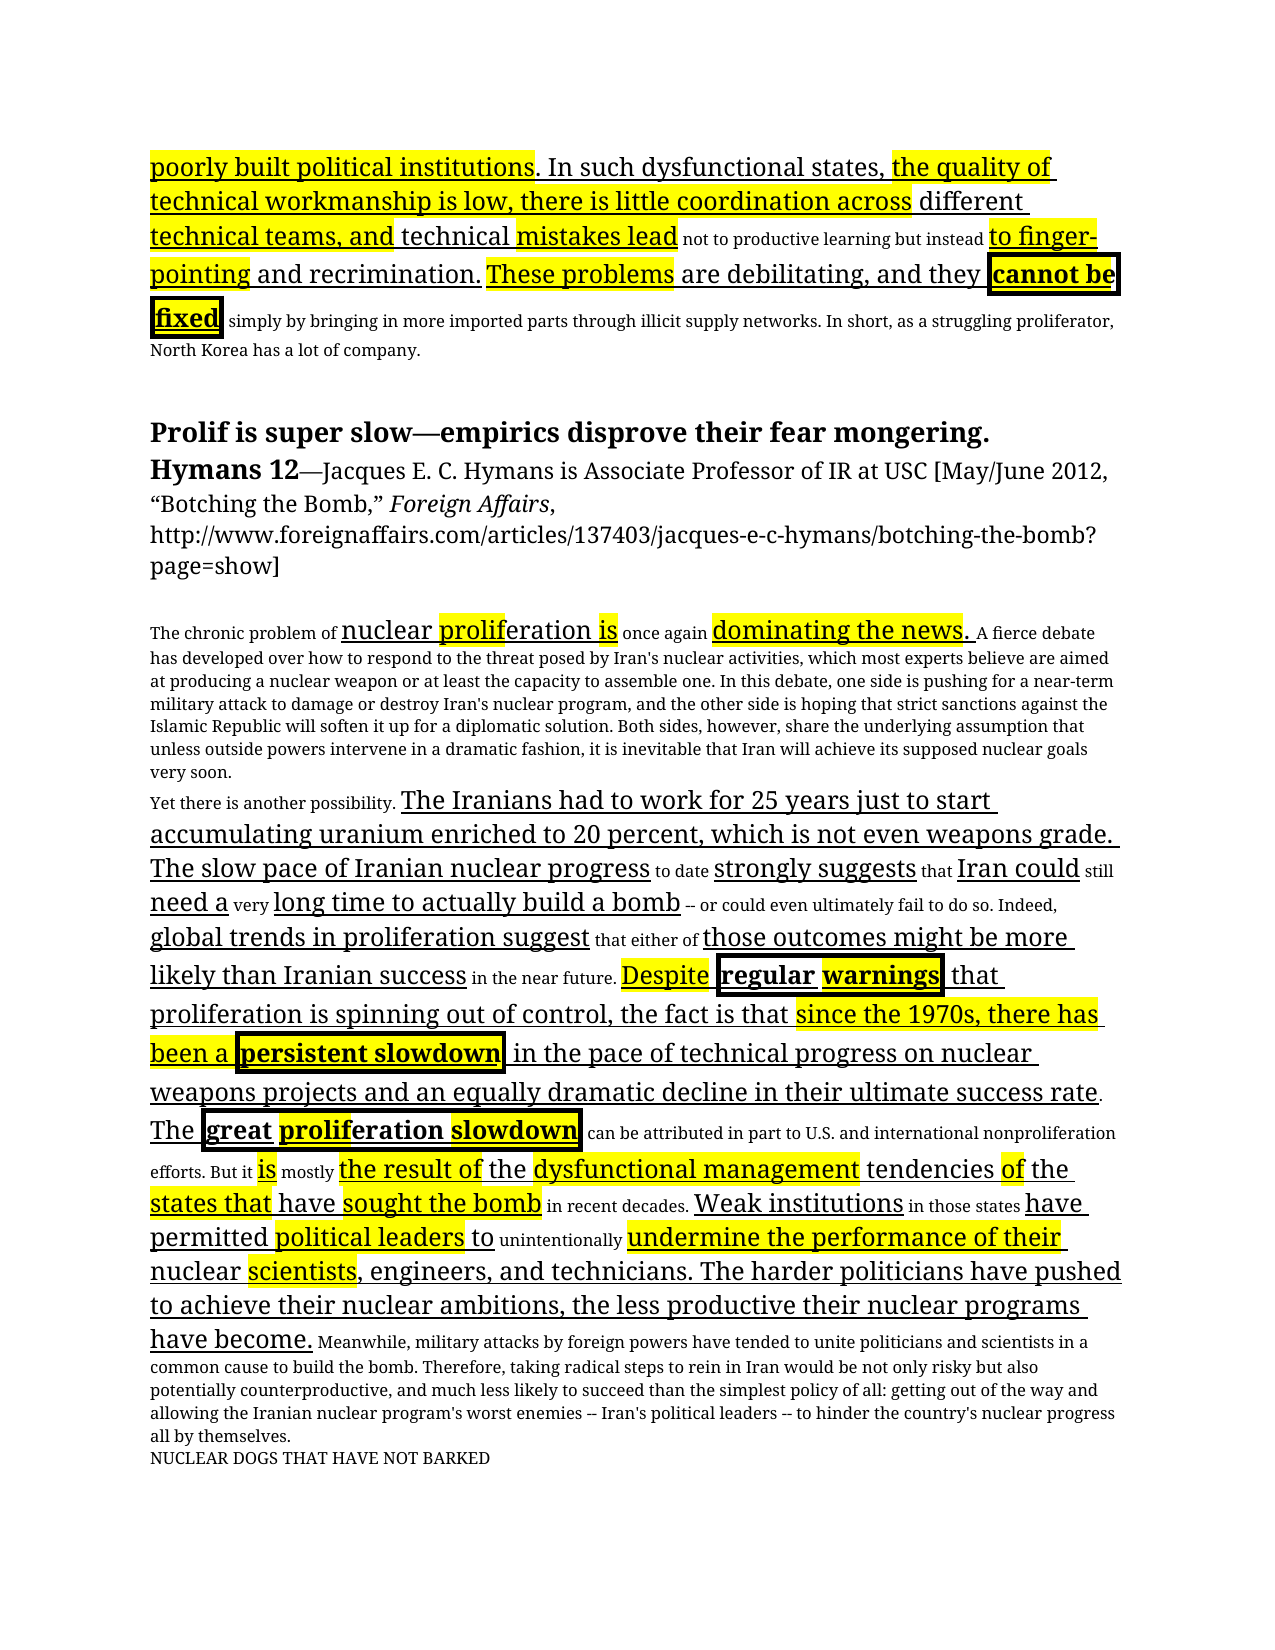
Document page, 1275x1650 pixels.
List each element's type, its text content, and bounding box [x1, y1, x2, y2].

text Yet there is another possibility. The Iranians had to work for 25 years just to start accumulating uranium enriched to 20 percent, which is not even weapons grade. The slow pace of Iranian nuclear progress to date strongly suggests that Iran could still need a very long time to actually build a bomb -- or could even ultimately fail to do so. Indeed, global trends in proliferation suggest that either of those outcomes might be more likely than Iranian success in the near future. Despite regular warnings that proliferation is spinning out of control, the fact is that since the 1970s, there has been a persistent slowdown in the pace of technical progress on nuclear weapons projects and an equally dramatic decline in their ultimate success rate. [150, 783, 1125, 1108]
text The chronic problem of nuclear proliferation is once again dominating the news. A fierce debate has developed over how to respond to the threat posed by Iran's nuclear activities, which most experts believe are aimed at producing a nuclear weapon or at least the capacity to assemble one. In this debate, one side is pushing for a near-term military attack to damage or destroy Iran's nuclear program, and the other side is hoping that strict sanctions against the Islamic Republic will soften it up for a diplomatic solution. Both sides, however, share the underlying assumption that unless outside powers intervene in a dramatic fashion, it is inevitable that Iran will achieve its supposed nuclear goals very soon. [150, 613, 1125, 783]
text Hymans 12—Jacques E. C. Hymans is Associate Professor of IR at USC [May/June 2012, “Botching the Bomb,” Foreign Affairs, http://www.foreignaffairs.com/articles/137403/jacques-e-c-hymans/botching-the-bomb?page=show] [150, 451, 1125, 581]
text NUCLEAR DOGS THAT HAVE NOT BARKED [150, 1447, 1125, 1469]
subtitle Prolif is super slow—empirics disprove their fear mongering. [150, 414, 1125, 451]
text The great proliferation slowdown can be attributed in part to U.S. and international nonproliferation efforts. But it is mostly the result of the dysfunctional management tendencies of the states that have sought the bomb in recent decades. Weak institutions in those states have permitted political leaders to unintentionally undermine the performance of their nuclear scientists, engineers, and technicians. The harder politicians have pushed to achieve their nuclear ambitions, the less productive their nuclear programs have become. Meanwhile, military attacks by foreign powers have tended to unite politicians and scientists in a common cause to build the bomb. Therefore, taking radical steps to rein in Iran would be not only risky but also potentially counterproductive, and much less likely to succeed than the simplest policy of all: getting out of the way and allowing the Iranian nuclear program's worst enemies -- Iran's political leaders -- to hinder the country's nuclear progress all by themselves. [150, 1108, 1125, 1447]
